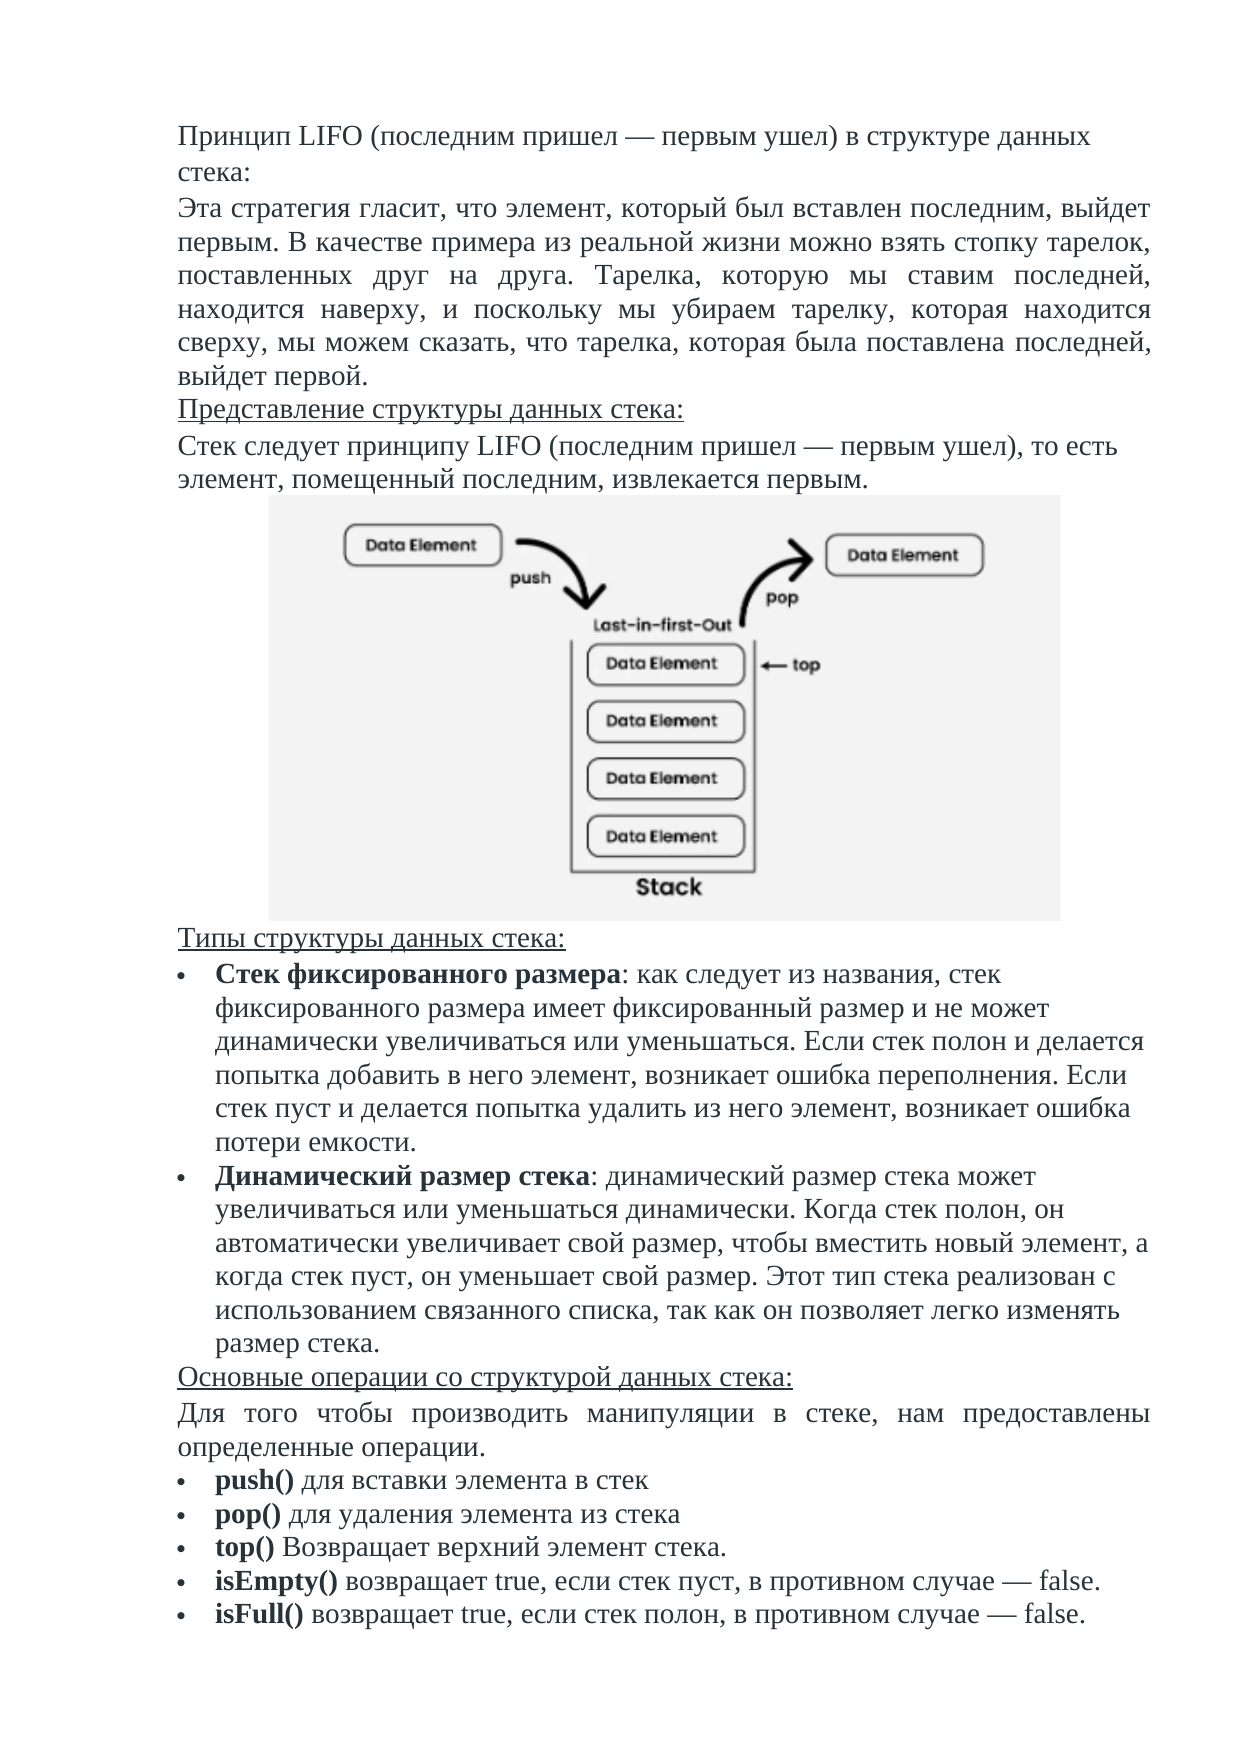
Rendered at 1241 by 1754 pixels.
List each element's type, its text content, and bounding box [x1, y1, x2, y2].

subtitle Принцип LIFO (последним пришел — первым ушел) в структуре данных стека: [177, 118, 1152, 188]
text Эта стратегия гласит, что элемент, который был вставлен последним, выйдет первым. В качестве примера из реальной жизни можно взять стопку тарелок, поставленных друг на друга. Тарелка, которую мы ставим последней, находится наверху, и поскольку мы убираем тарелку, которая находится сверху, мы можем сказать, что тарелка, которая была поставлена ​​последней, выйдет первой. [177, 190, 1152, 392]
text Стек следует принципу LIFO (последним пришел — первым ушел), то есть элемент, помещенный последним, извлекается первым. [177, 428, 1152, 495]
picture [268, 495, 1061, 921]
subtitle Основные операции со структурой данных стека: [177, 1359, 1152, 1392]
list isFull() возвращает true, если стек полон, в противном случае — false. [177, 1596, 1152, 1630]
subtitle Представление структуры данных стека: [177, 392, 1152, 425]
list Стек фиксированного размера: как следует из названия, стек фиксированного размера имеет фиксированный размер и не может динамически увеличиваться или уменьшаться. Если стек полон и делается попытка добавить в него элемент, возникает ошибка переполнения. Если стек пуст и делается попытка удалить из него элемент, возникает ошибка потери емкости. [177, 956, 1152, 1158]
list isEmpty() возвращает true, если стек пуст, в противном случае — false. [177, 1563, 1152, 1596]
list push() для вставки элемента в стек [177, 1462, 1152, 1496]
list Динамический размер стека: динамический размер стека может увеличиваться или уменьшаться динамически. Когда стек полон, он автоматически увеличивает свой размер, чтобы вместить новый элемент, а когда стек пуст, он уменьшает свой размер. Этот тип стека реализован с использованием связанного списка, так как он позволяет легко изменять размер стека. [177, 1158, 1152, 1359]
text Для того чтобы производить манипуляции в стеке, нам предоставлены определенные операции. [177, 1395, 1152, 1462]
list top() Возвращает верхний элемент стека. [177, 1529, 1152, 1563]
subtitle Типы структуры данных стека: [177, 920, 1152, 954]
list pop() для удаления элемента из стека [177, 1496, 1152, 1529]
